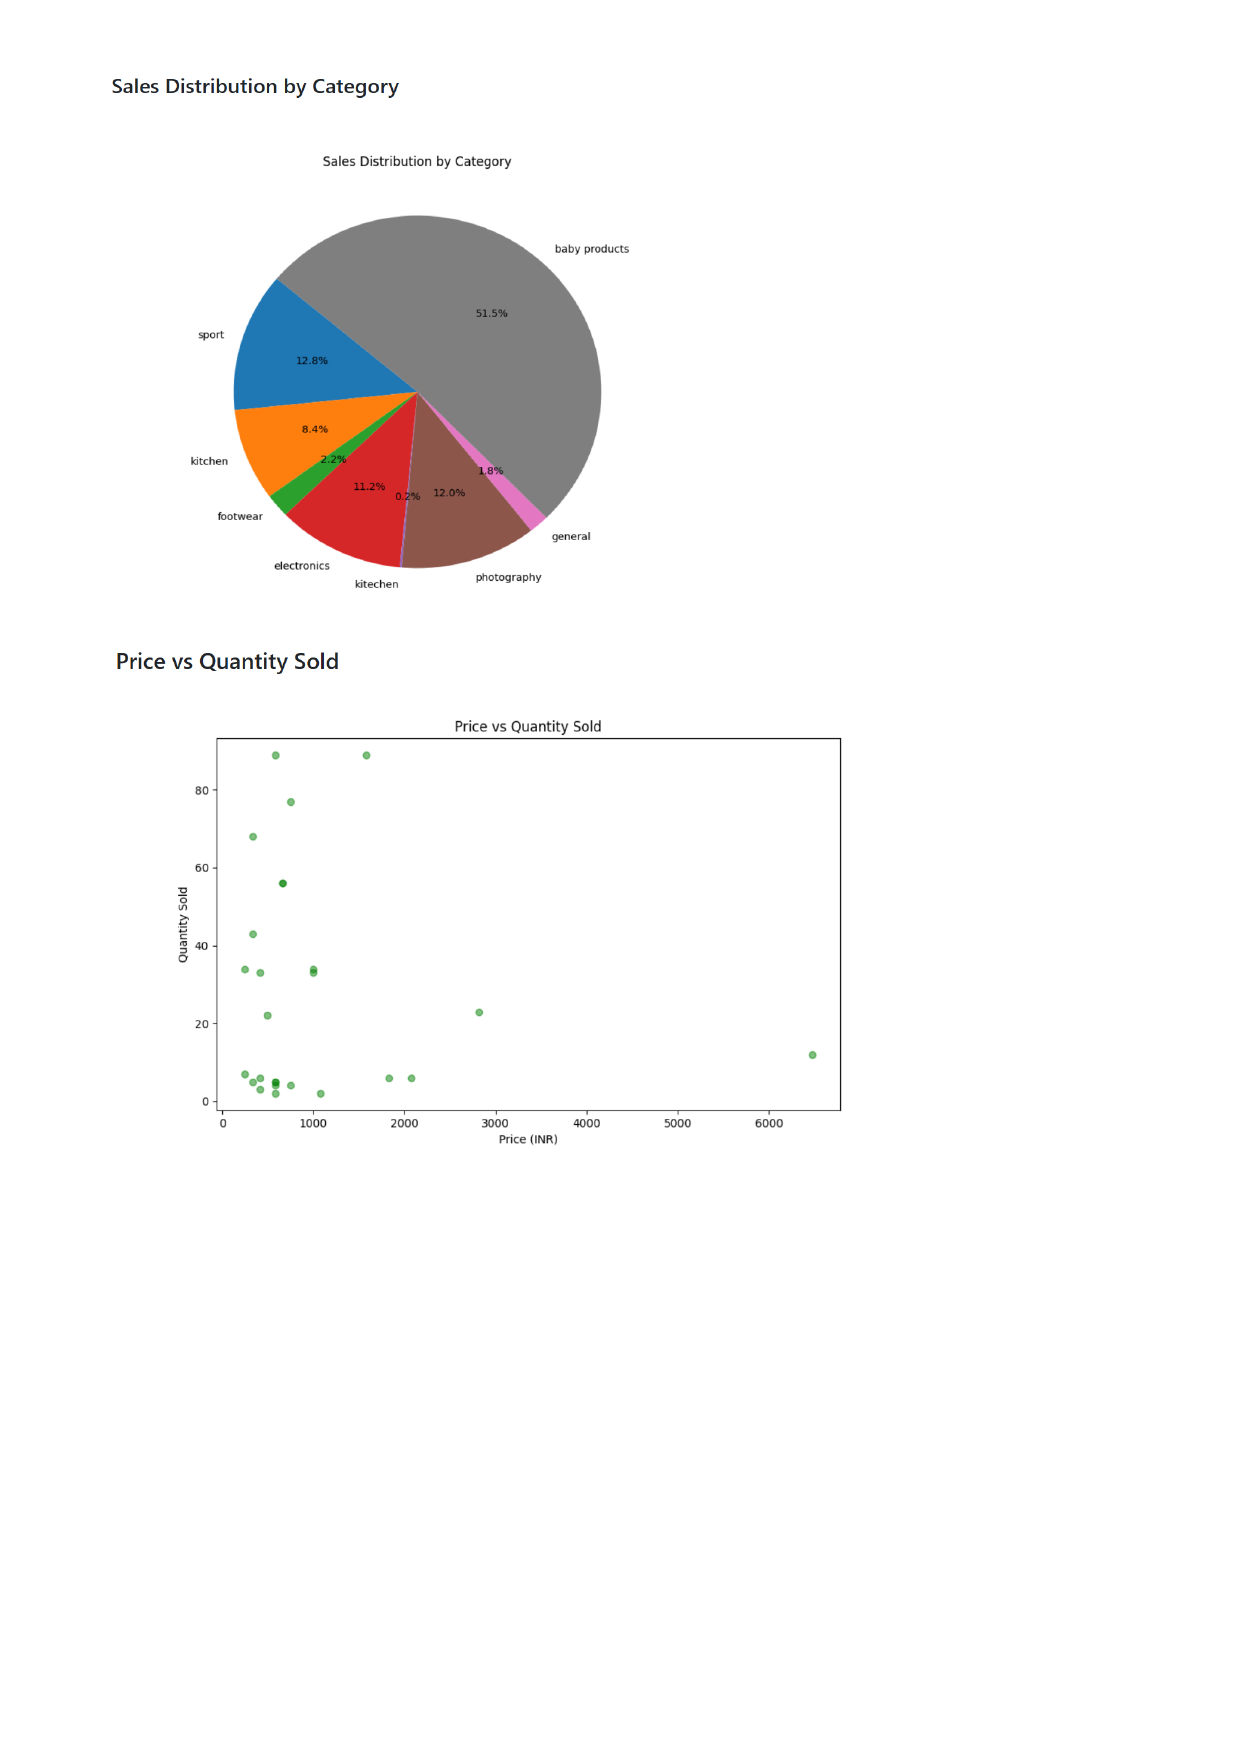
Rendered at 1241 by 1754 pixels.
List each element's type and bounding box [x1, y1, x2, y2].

picture [75, 75, 858, 596]
picture [75, 614, 981, 1176]
